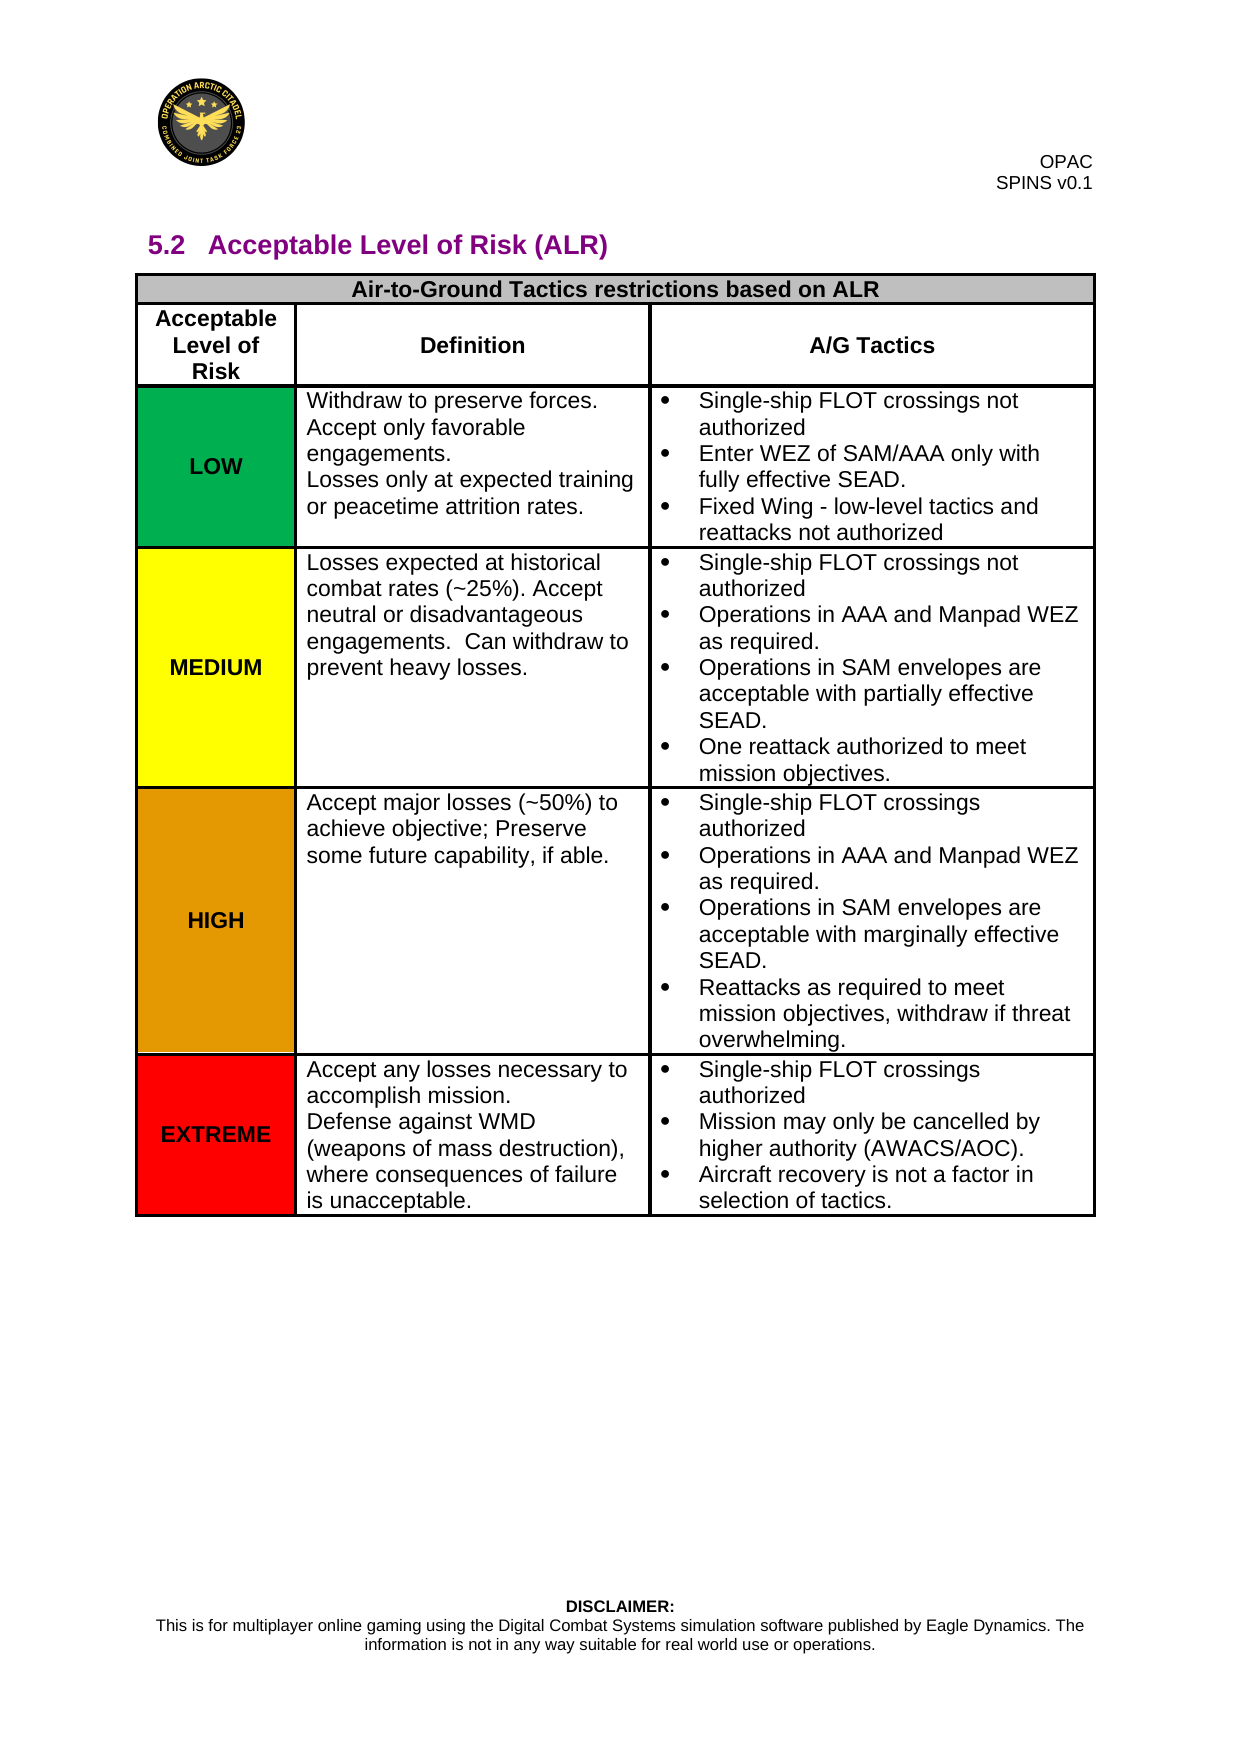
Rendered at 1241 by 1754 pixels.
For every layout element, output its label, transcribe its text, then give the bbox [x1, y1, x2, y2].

table_cell LOW [138, 388, 294, 546]
table_cell Single-ship FLOT crossings not authorized Operations in AAA and Manpad WEZ as required. Operations in SAM envelopes are acceptable with partially effective SEAD. One reattack authorized to meet mission objectives. [652, 549, 1093, 786]
table_cell MEDIUM [138, 549, 294, 786]
table_cell Acceptable Level of Risk [138, 305, 294, 384]
table_cell Single-ship FLOT crossings not authorized Enter WEZ of SAM/AAA only with fully effective SEAD. Fixed Wing - low-level tactics and reattacks not authorized [652, 388, 1093, 546]
table_cell Accept any losses necessary to accomplish mission. Defense against WMD (weapons of mass destruction), where consequences of failure is unacceptable. [297, 1056, 648, 1214]
table_cell Losses expected at historical combat rates (~25%). Accept neutral or disadvantageous engagements. Can withdraw to prevent heavy losses. [297, 549, 648, 786]
subtitle Acceptable Level of Risk (ALR) [148, 229, 1093, 260]
table_cell HIGH [138, 789, 294, 1052]
table_cell Accept major losses (~50%) to achieve objective; Preserve some future capability, if able. [297, 789, 648, 1052]
table_cell Withdraw to preserve forces. Accept only favorable engagements. Losses only at expected training or peacetime attrition rates. [297, 388, 648, 546]
table_cell A/G Tactics [652, 305, 1093, 384]
table_cell Single-ship FLOT crossings authorized Operations in AAA and Manpad WEZ as required. Operations in SAM envelopes are acceptable with marginally effective SEAD. Reattacks as required to meet mission objectives, withdraw if threat overwhelming. [652, 789, 1093, 1052]
table_cell EXTREME [138, 1056, 294, 1214]
table_cell Single-ship FLOT crossings authorized Mission may only be cancelled by higher authority (AWACS/AOC). Aircraft recovery is not a factor in selection of tactics. [652, 1056, 1093, 1214]
table_header Air-to-Ground Tactics restrictions based on ALR [138, 276, 1093, 302]
table_cell Definition [297, 305, 648, 384]
picture [147, 73, 251, 169]
